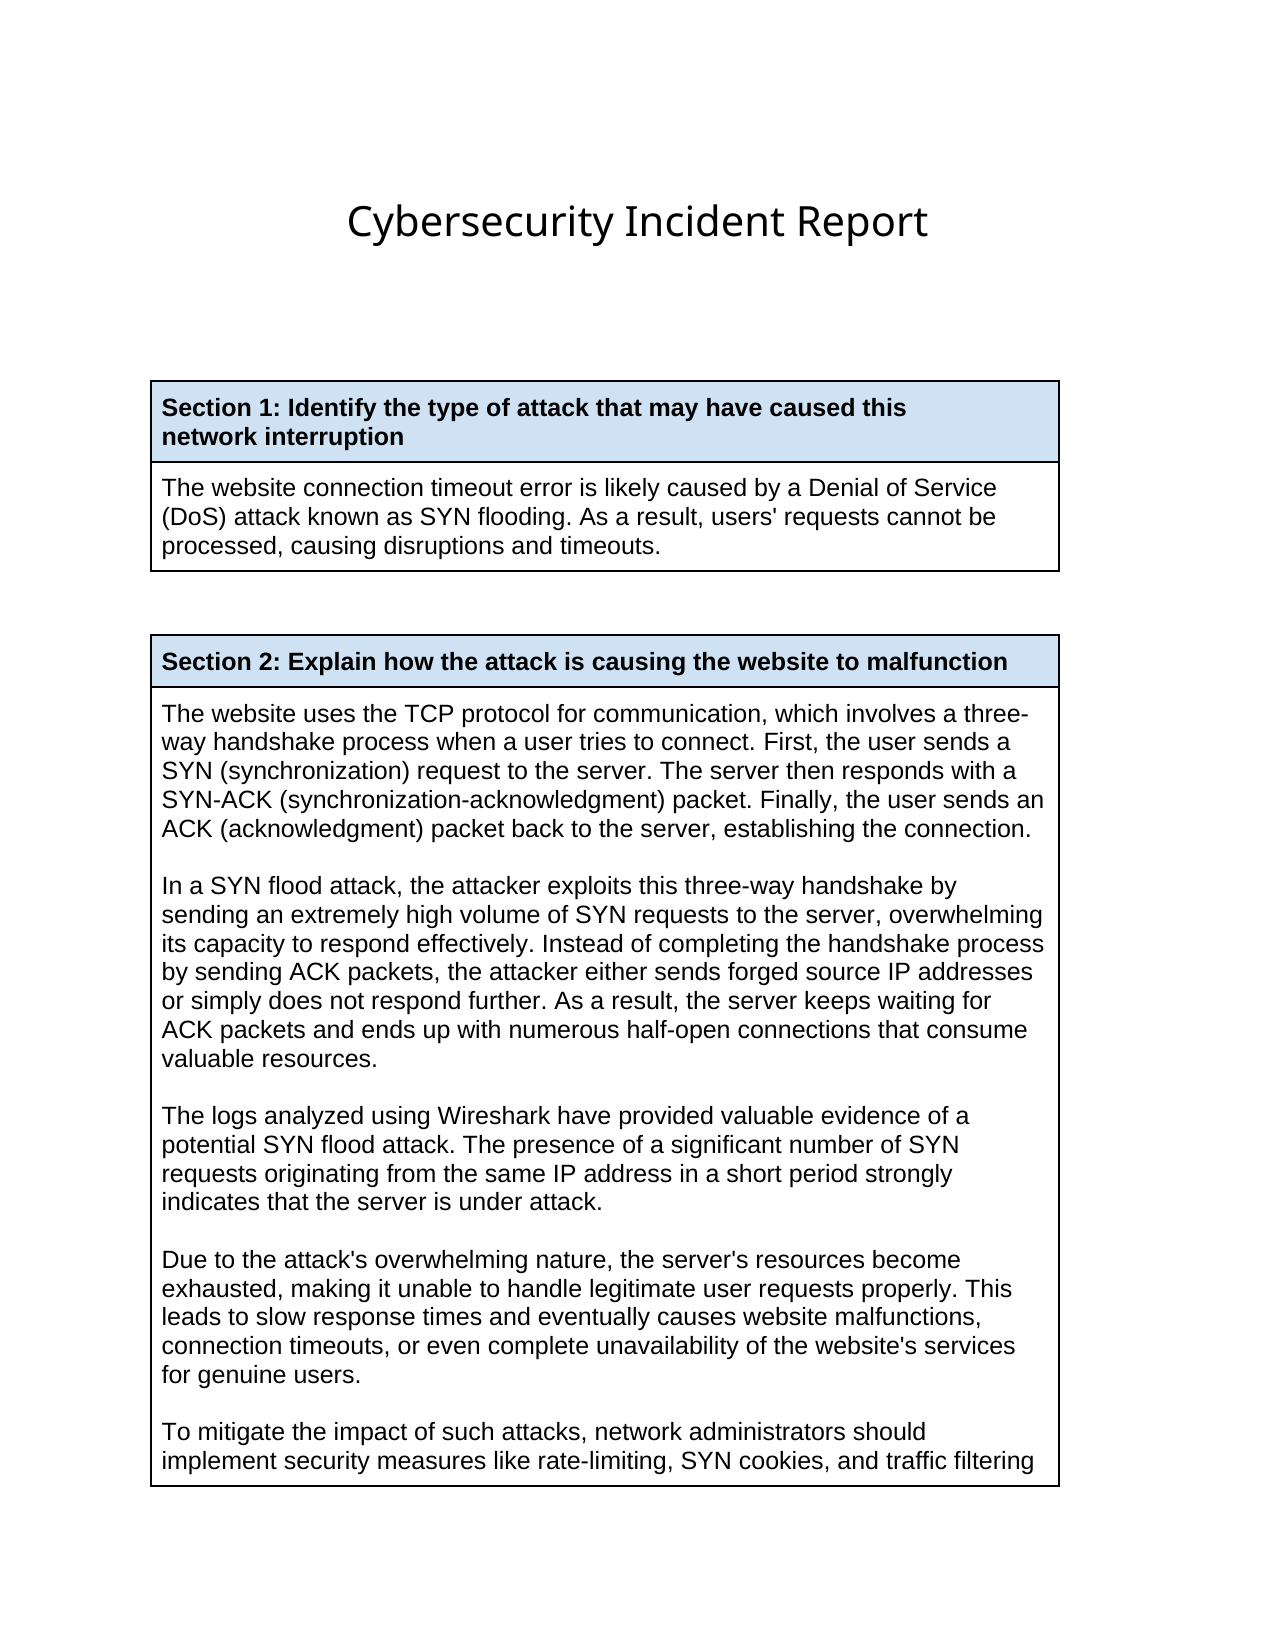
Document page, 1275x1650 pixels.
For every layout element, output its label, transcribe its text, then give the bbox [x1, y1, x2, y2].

table_header Section 1: Identify the type of attack that may have caused this network interruption [152, 382, 1058, 461]
subtitle Cybersecurity Incident Report [150, 192, 1125, 248]
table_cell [152, 688, 1058, 1485]
table_cell The website connection timeout error is likely caused by a Denial of Service (DoS) attack known as SYN flooding. As a result, users' requests cannot be processed, causing disruptions and timeouts. [152, 463, 1058, 570]
table_header Section 2: Explain how the attack is causing the website to malfunction [152, 636, 1058, 686]
